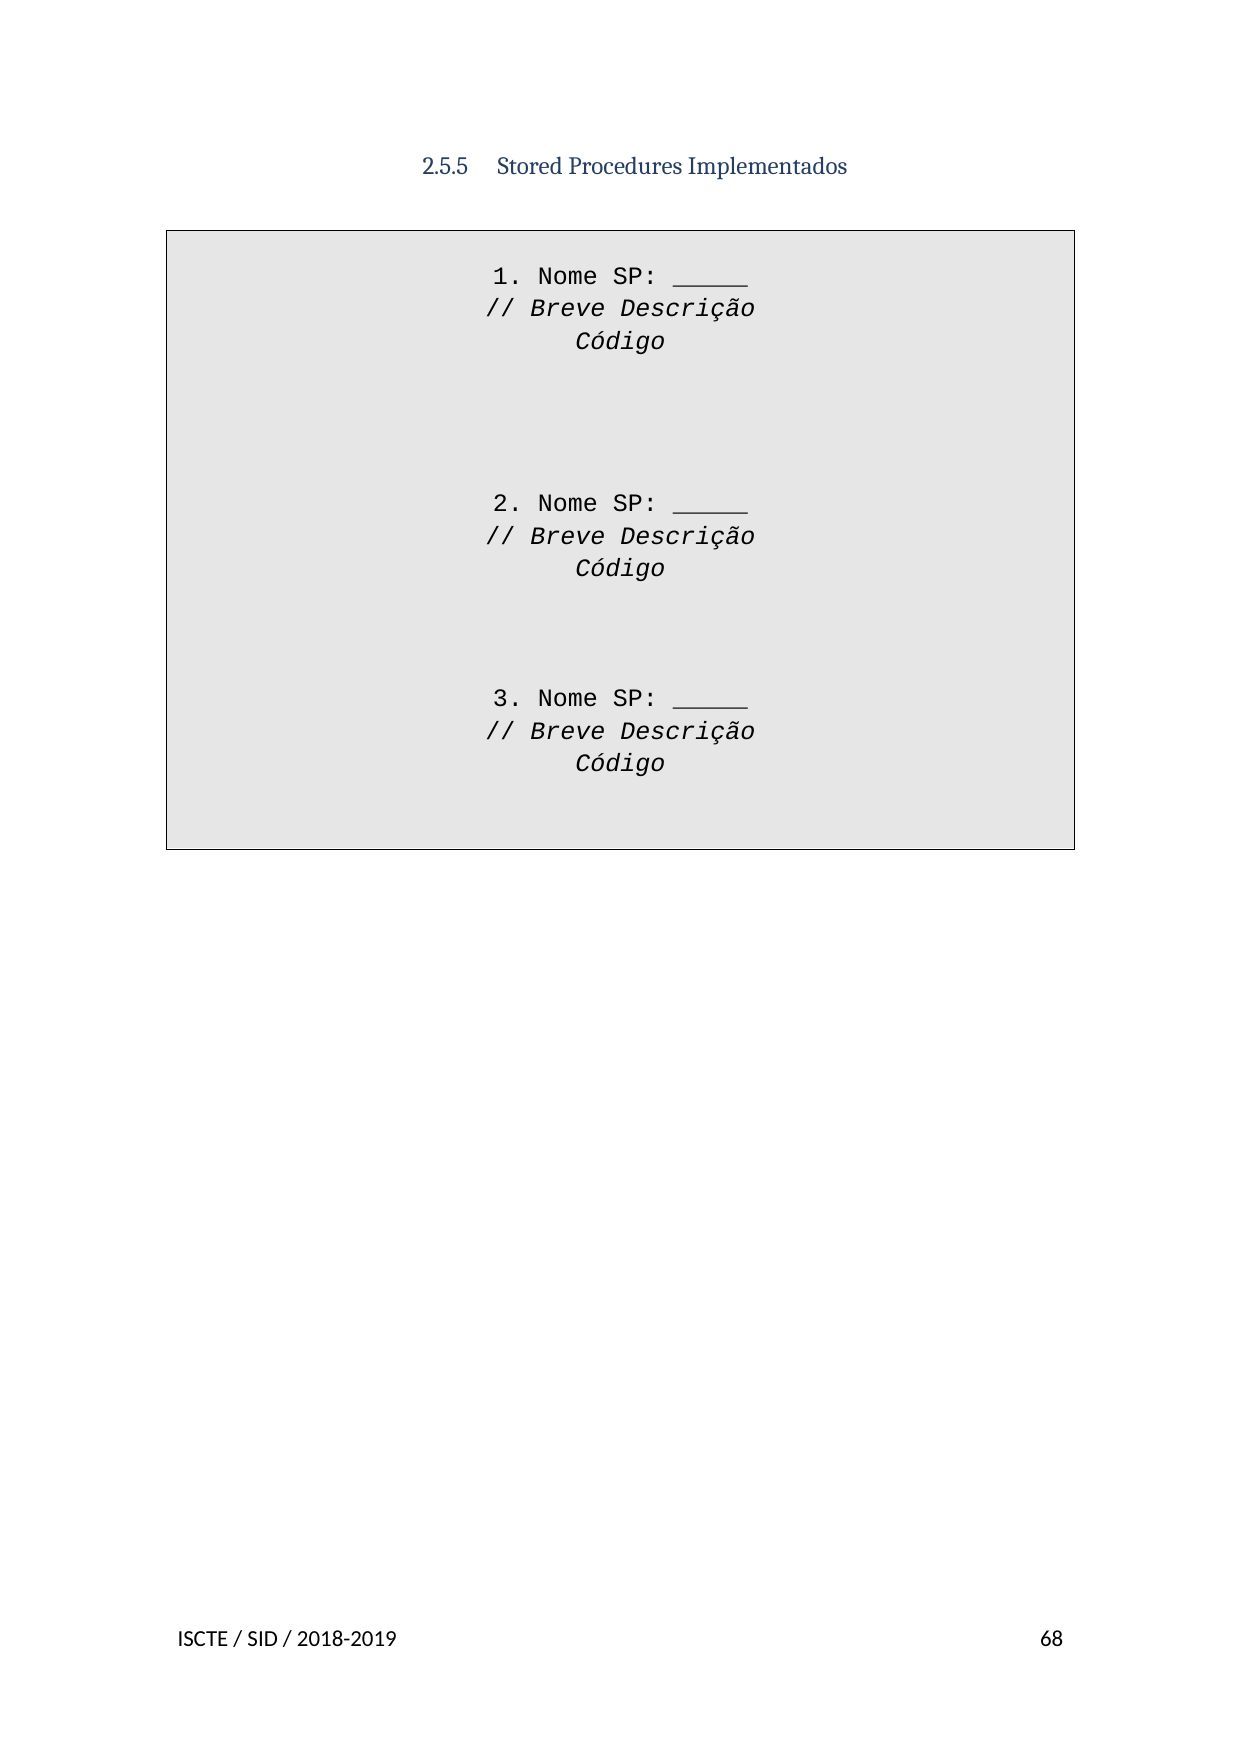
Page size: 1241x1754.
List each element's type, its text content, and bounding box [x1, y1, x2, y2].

table_header 1. Nome SP: _____ // Breve Descrição Código 2. Nome SP: _____ // Breve Descrição Código 3. Nome SP: _____ // Breve Descrição Código [167, 231, 1074, 848]
subtitle Stored Procedures Implementados [207, 152, 1063, 181]
